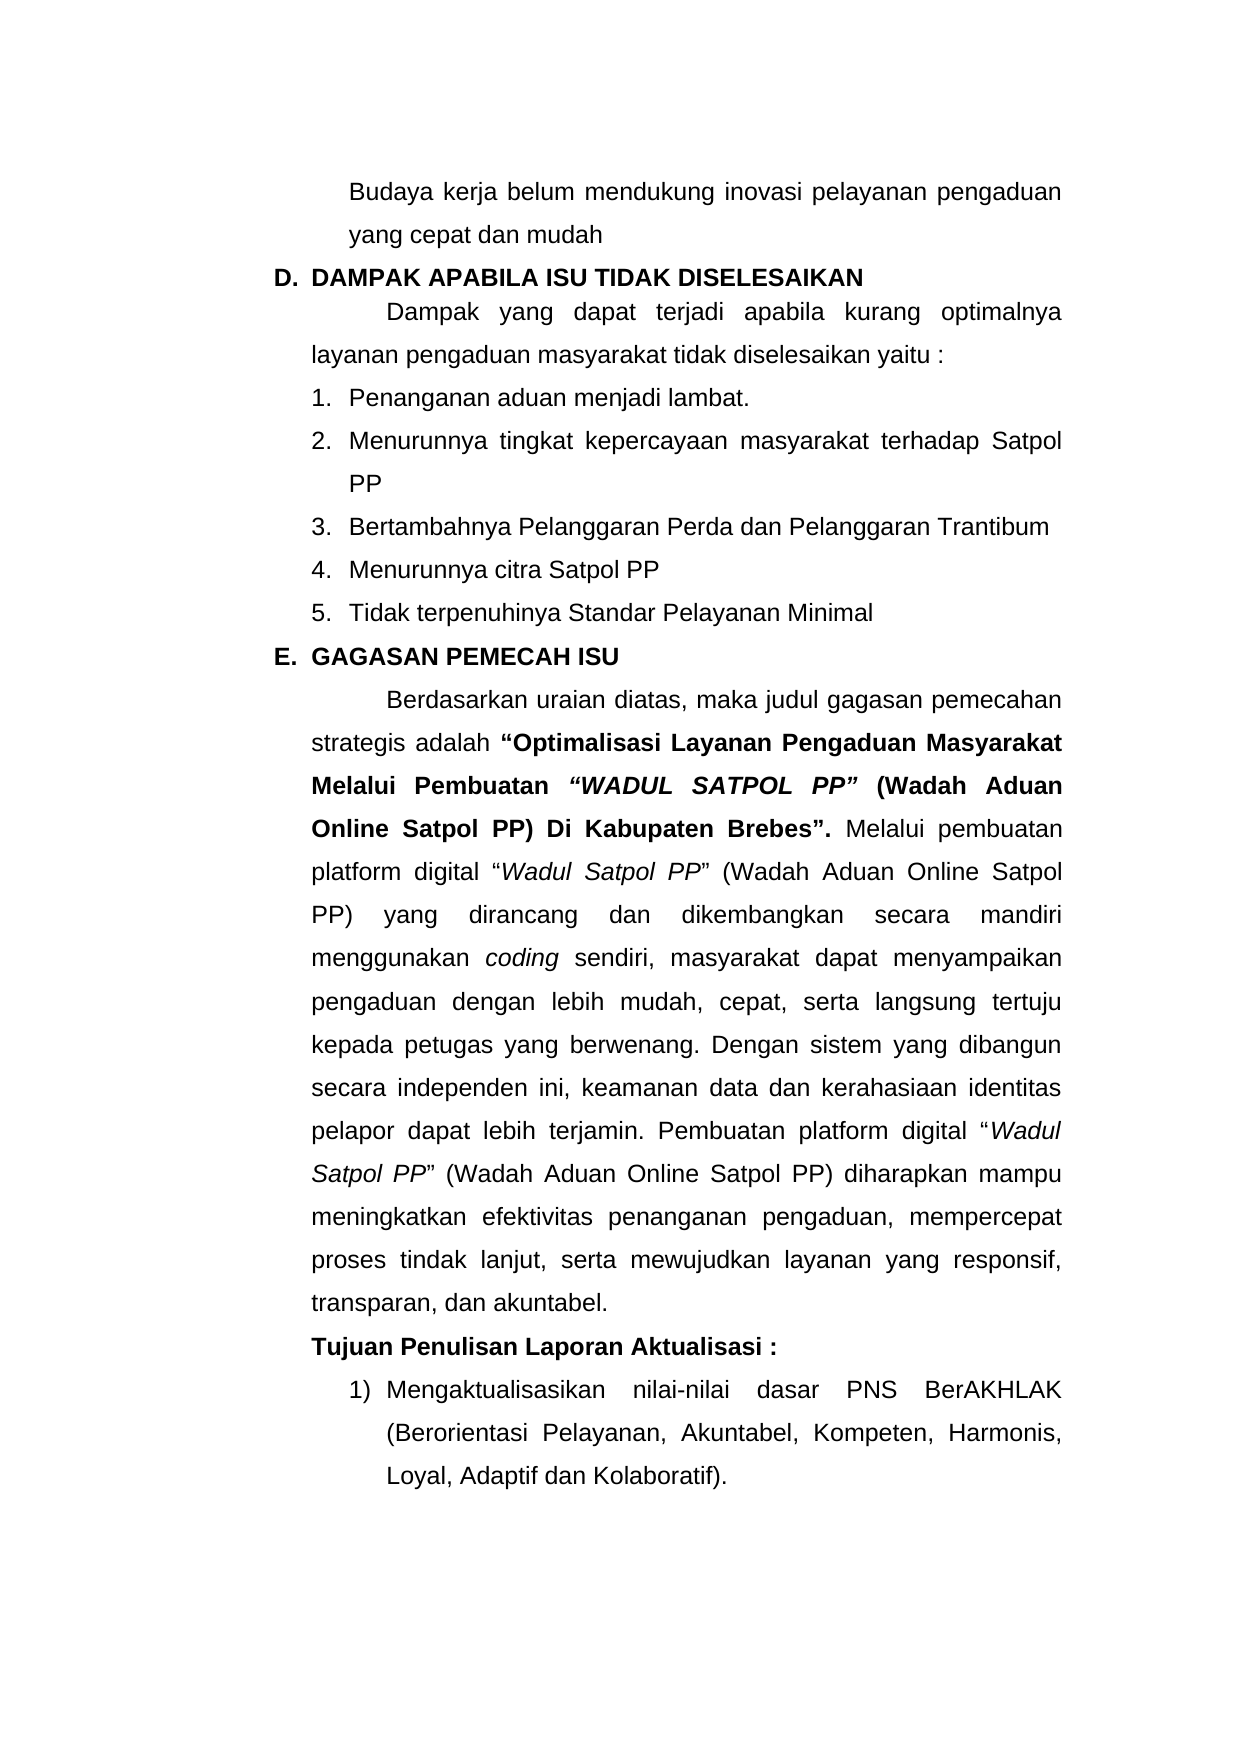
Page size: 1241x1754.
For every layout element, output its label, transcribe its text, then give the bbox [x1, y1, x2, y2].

list Penanganan aduan menjadi lambat. [311, 383, 1063, 411]
list Budaya kerja belum mendukung inovasi pelayanan pengaduan yang cepat dan mudah [349, 177, 1063, 249]
text Tujuan Penulisan Laporan Aktualisasi : [236, 1331, 1063, 1360]
subtitle GAGASAN PEMECAH ISU [274, 641, 1063, 670]
list Tidak terpenuhinya Standar Pelayanan Minimal [311, 598, 1063, 627]
list Dampak yang dapat terjadi apabila kurang optimalnya layanan pengaduan masyarakat tidak diselesaikan yaitu : [311, 296, 1063, 368]
subtitle DAMPAK APABILA ISU TIDAK DISELESAIKAN [274, 263, 1063, 292]
list Mengaktualisasikan nilai-nilai dasar PNS BerAKHLAK (Berorientasi Pelayanan, Akuntabel, Kompeten, Harmonis, Loyal, Adaptif dan Kolaboratif). [349, 1374, 1063, 1489]
list Menurunnya citra Satpol PP [311, 555, 1063, 584]
list Bertambahnya Pelanggaran Perda dan Pelanggaran Trantibum [311, 512, 1063, 541]
text Berdasarkan uraian diatas, maka judul gagasan pemecahan strategis adalah “Optimalisasi Layanan Pengaduan Masyarakat Melalui Pembuatan “WADUL SATPOL PP” (Wadah Aduan Online Satpol PP) Di Kabupaten Brebes”. Melalui pembuatan platform digital “Wadul Satpol PP” (Wadah Aduan Online Satpol PP) yang dirancang dan dikembangkan secara mandiri menggunakan coding sendiri, masyarakat dapat menyampaikan pengaduan dengan lebih mudah, cepat, serta langsung tertuju kepada petugas yang berwenang. Dengan sistem yang dibangun secara independen ini, keamanan data dan kerahasiaan identitas pelapor dapat lebih terjamin. Pembuatan platform digital “Wadul Satpol PP” (Wadah Aduan Online Satpol PP) diharapkan mampu meningkatkan efektivitas penanganan pengaduan, mempercepat proses tindak lanjut, serta mewujudkan layanan yang responsif, transparan, dan akuntabel. [311, 684, 1063, 1317]
list Menurunnya tingkat kepercayaan masyarakat terhadap Satpol PP [311, 426, 1063, 498]
